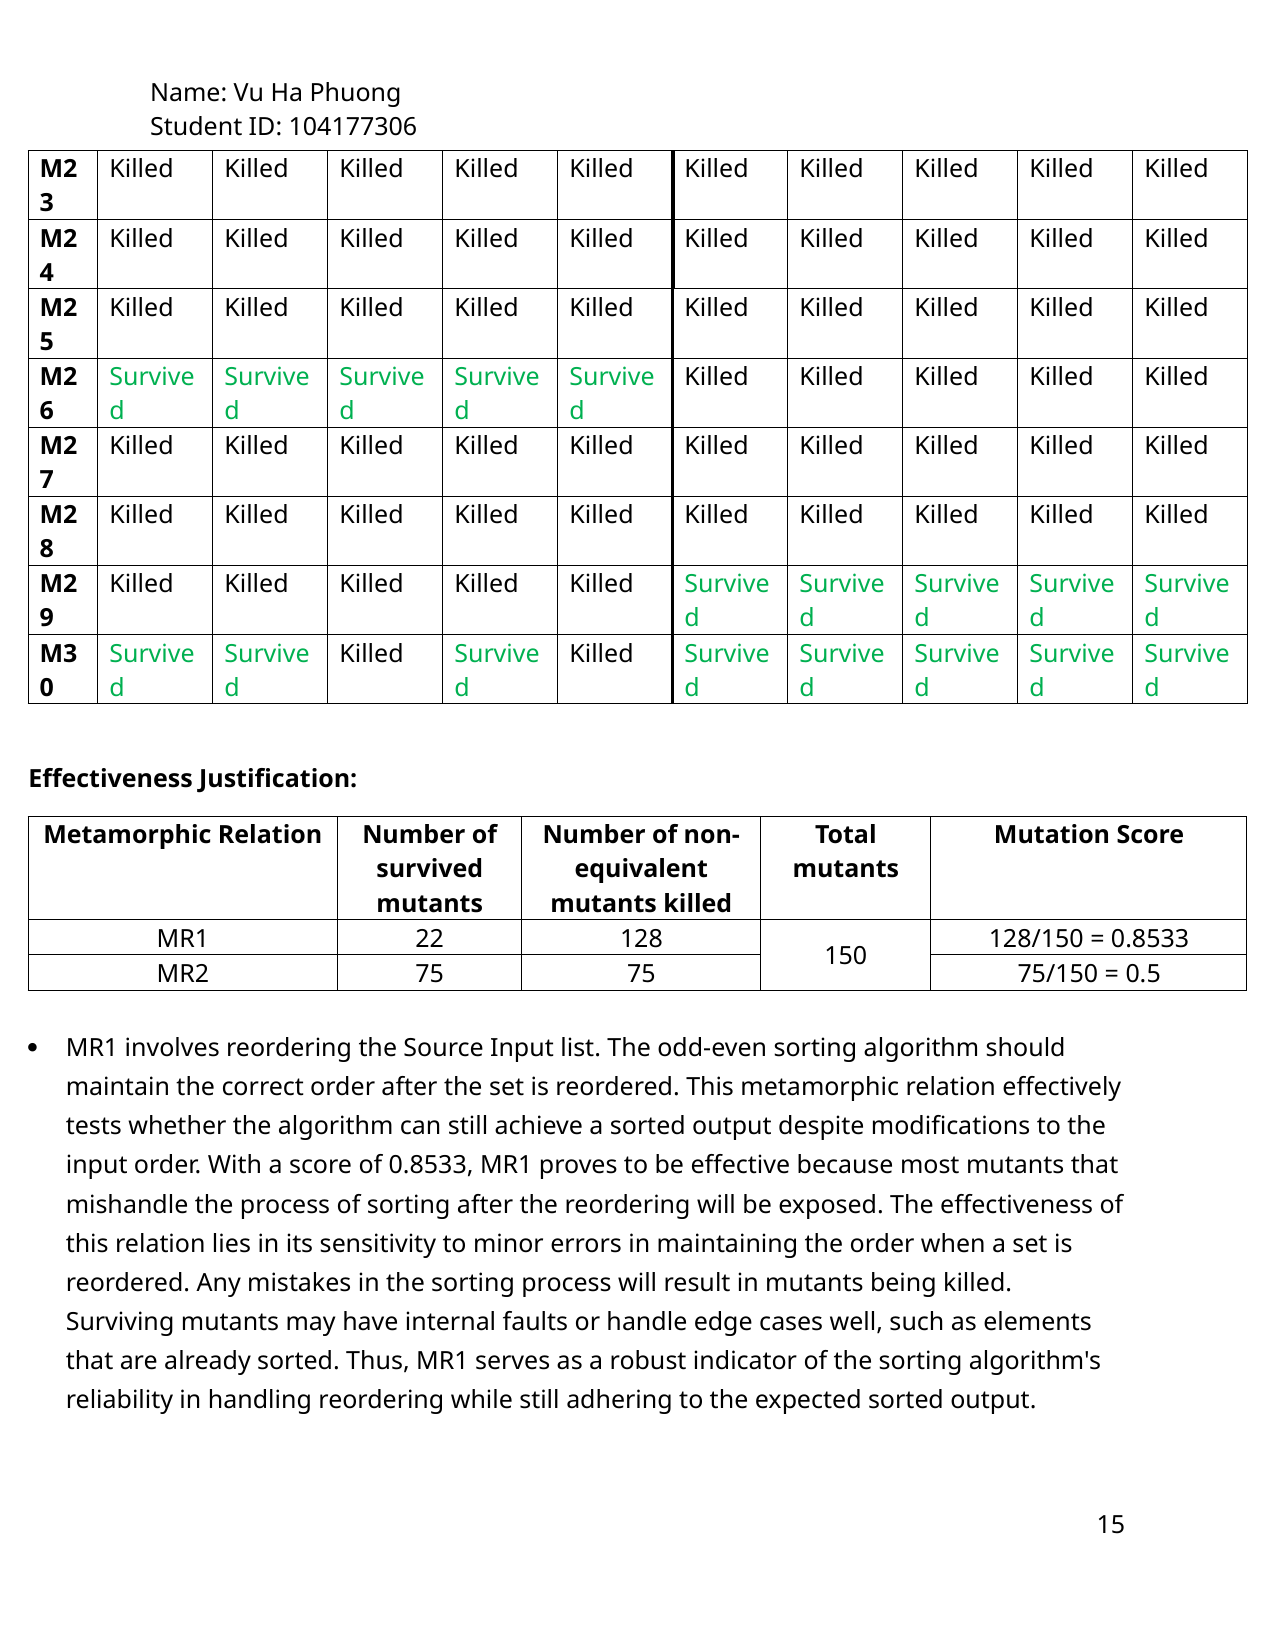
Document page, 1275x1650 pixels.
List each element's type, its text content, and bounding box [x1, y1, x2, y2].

table_cell Killed [1018, 220, 1132, 288]
table_cell Killed [558, 635, 671, 703]
table_cell Killed [558, 566, 671, 634]
table_cell Killed [903, 220, 1017, 288]
table_cell Survived [674, 566, 787, 634]
table_header Total mutants [761, 817, 930, 919]
table_cell Survived [98, 359, 212, 427]
table_cell M30 [29, 635, 97, 703]
table_cell M26 [29, 359, 97, 427]
table_cell Killed [674, 428, 787, 496]
table_cell Killed [558, 428, 671, 496]
table_cell Survived [674, 635, 787, 703]
table_cell Survived [788, 566, 902, 634]
table_cell Killed [98, 151, 212, 219]
table_cell Killed [328, 428, 442, 496]
table_cell Killed [903, 151, 1017, 219]
table_cell Killed [328, 566, 442, 634]
table_cell Killed [328, 635, 442, 703]
table_cell 128/150 = 0.8533 [931, 920, 1246, 954]
table_cell Killed [213, 151, 327, 219]
table_cell Killed [443, 289, 557, 357]
table_header Metamorphic Relation [29, 817, 337, 919]
table_cell Killed [213, 428, 327, 496]
table_cell 128 [522, 920, 760, 954]
table_cell Killed [674, 497, 787, 565]
table_cell Killed [443, 497, 557, 565]
table_cell M24 [29, 220, 97, 288]
table_cell 75 [522, 955, 760, 989]
table_cell M27 [29, 428, 97, 496]
table_cell Survived [213, 635, 327, 703]
table_cell Killed [558, 151, 671, 219]
table_header Number of survived mutants [338, 817, 521, 919]
table_cell MR2 [29, 955, 337, 989]
table_cell Killed [328, 151, 442, 219]
table_cell Killed [328, 289, 442, 357]
table_cell Killed [1018, 428, 1132, 496]
table_cell M28 [29, 497, 97, 565]
table_cell Survived [1018, 566, 1132, 634]
table_cell 22 [338, 920, 521, 954]
table_cell Survived [1133, 566, 1247, 634]
table_cell Killed [98, 220, 212, 288]
table_cell Survived [443, 359, 557, 427]
table_cell Killed [213, 289, 327, 357]
table_cell Survived [788, 635, 902, 703]
table_cell Killed [674, 359, 787, 427]
table_cell Killed [443, 428, 557, 496]
table_cell M29 [29, 566, 97, 634]
table_cell Killed [443, 220, 557, 288]
table_cell Killed [98, 497, 212, 565]
table_cell Survived [213, 359, 327, 427]
table_cell Killed [675, 151, 787, 219]
table_header Mutation Score [931, 817, 1246, 919]
table_cell 75/150 = 0.5 [931, 955, 1246, 989]
table_cell Killed [558, 497, 671, 565]
table_cell Killed [903, 289, 1017, 357]
table_cell Killed [788, 220, 902, 288]
table_cell 75 [338, 955, 521, 989]
table_cell Survived [1133, 635, 1247, 703]
table_cell Survived [1018, 635, 1132, 703]
table_cell Killed [903, 359, 1017, 427]
table_cell M23 [29, 151, 97, 219]
table_cell Killed [1018, 497, 1132, 565]
table_cell Killed [1018, 289, 1132, 357]
table_cell Killed [328, 497, 442, 565]
table_cell Killed [98, 428, 212, 496]
table_cell Killed [1133, 497, 1247, 565]
table_cell Survived [558, 359, 671, 427]
table_cell Killed [788, 151, 902, 219]
table_cell Killed [213, 220, 327, 288]
table_cell Killed [98, 566, 212, 634]
table_header Number of non-equivalent mutants killed [522, 817, 760, 919]
table_cell Killed [328, 220, 442, 288]
table_cell Killed [558, 220, 671, 288]
table_cell Killed [443, 151, 557, 219]
table_cell Killed [675, 220, 787, 288]
table_cell Survived [903, 635, 1017, 703]
table_cell Killed [788, 289, 902, 357]
table_cell Killed [1018, 359, 1132, 427]
table_cell Survived [98, 635, 212, 703]
table_cell Killed [213, 566, 327, 634]
table_cell Killed [1133, 220, 1247, 288]
table_cell Killed [558, 289, 671, 357]
table_cell Killed [1133, 428, 1247, 496]
table_cell Killed [1133, 289, 1247, 357]
list Effectiveness Justification: [28, 760, 1125, 794]
table_cell M25 [29, 289, 97, 357]
table_cell Killed [443, 566, 557, 634]
table_cell Killed [788, 428, 902, 496]
table_cell Killed [788, 497, 902, 565]
list MR1 involves reordering the Source Input list. The odd-even sorting algorithm should maintain the correct order after the set is reordered. This metamorphic relation effectively tests whether the algorithm can still achieve a sorted output despite modifications to the input order. With a score of 0.8533, MR1 proves to be effective because most mutants that mishandle the process of sorting after the reordering will be exposed. The effectiveness of this relation lies in its sensitivity to minor errors in maintaining the order when a set is reordered. Any mistakes in the sorting process will result in mutants being killed. Surviving mutants may have internal faults or handle edge cases well, such as elements that are already sorted. Thus, MR1 serves as a robust indicator of the sorting algorithm's reliability in handling reordering while still adhering to the expected sorted output. [28, 1030, 1125, 1455]
table_cell 150 [761, 920, 930, 989]
table_cell Killed [674, 289, 787, 357]
table_cell Survived [328, 359, 442, 427]
table_cell Survived [903, 566, 1017, 634]
table_cell Killed [1018, 151, 1132, 219]
table_cell Killed [1133, 151, 1247, 219]
table_cell MR1 [29, 920, 337, 954]
table_cell Killed [903, 428, 1017, 496]
table_cell Survived [443, 635, 557, 703]
table_cell Killed [903, 497, 1017, 565]
table_cell Killed [788, 359, 902, 427]
table_cell Killed [1133, 359, 1247, 427]
table_cell Killed [98, 289, 212, 357]
table_cell Killed [213, 497, 327, 565]
